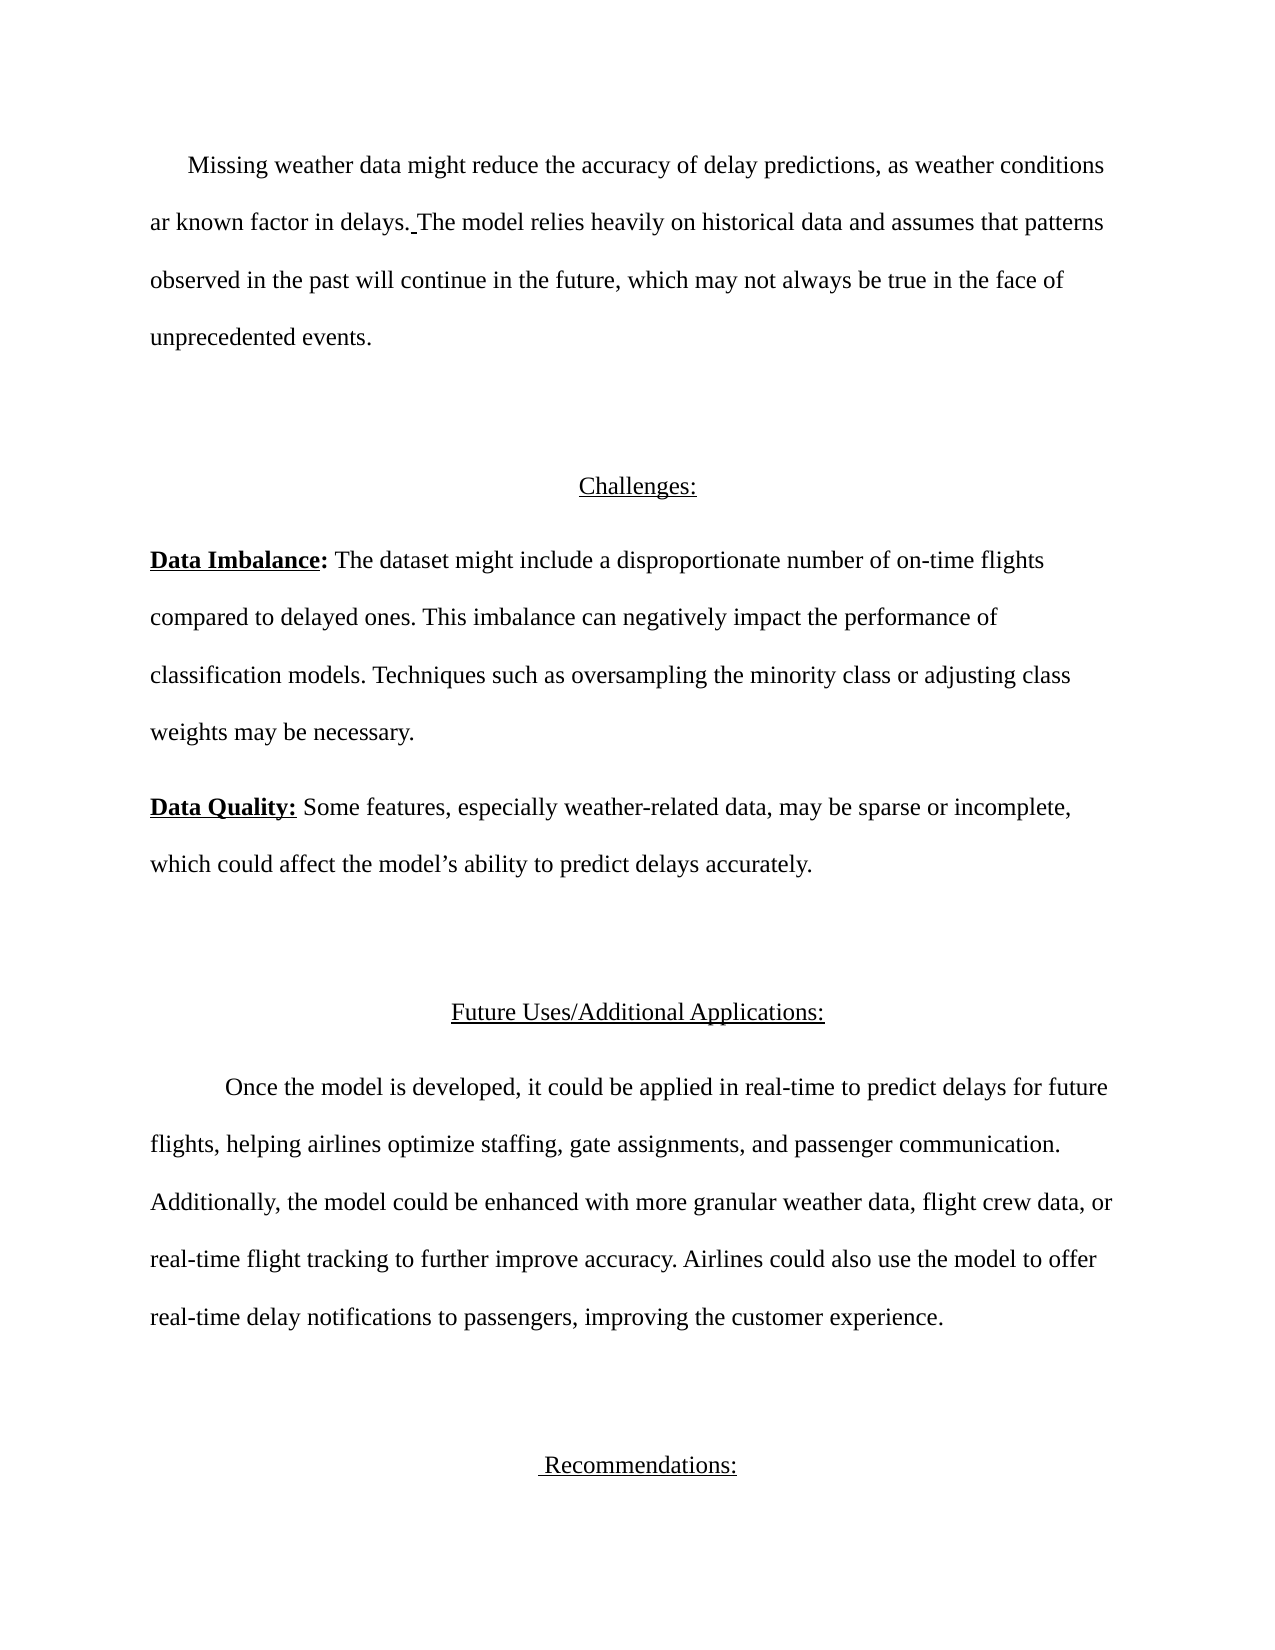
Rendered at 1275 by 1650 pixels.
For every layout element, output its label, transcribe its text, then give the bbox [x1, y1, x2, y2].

text Once the model is developed, it could be applied in real-time to predict delays for future flights, helping airlines optimize staffing, gate assignments, and passenger communication. Additionally, the model could be enhanced with more granular weather data, flight crew data, or real-time flight tracking to further improve accuracy. Airlines could also use the model to offer real-time delay notifications to passengers, improving the customer experience. [150, 1072, 1125, 1330]
text Missing weather data might reduce the accuracy of delay predictions, as weather conditions ar known factor in delays. The model relies heavily on historical data and assumes that patterns observed in the past will continue in the future, which may not always be true in the face of unprecedented events. [150, 150, 1125, 351]
text Recommendations: [150, 1450, 1125, 1479]
text Data Imbalance: The dataset might include a disproportionate number of on-time flights compared to delayed ones. This imbalance can negatively impact the performance of classification models. Techniques such as oversampling the minority class or adjusting class weights may be necessary. [150, 545, 1125, 746]
text Challenges: [150, 471, 1125, 499]
text Data Quality: Some features, especially weather-related data, may be sparse or incomplete, which could affect the model’s ability to predict delays accurately. [150, 792, 1125, 878]
text Future Uses/Additional Applications: [150, 997, 1125, 1026]
